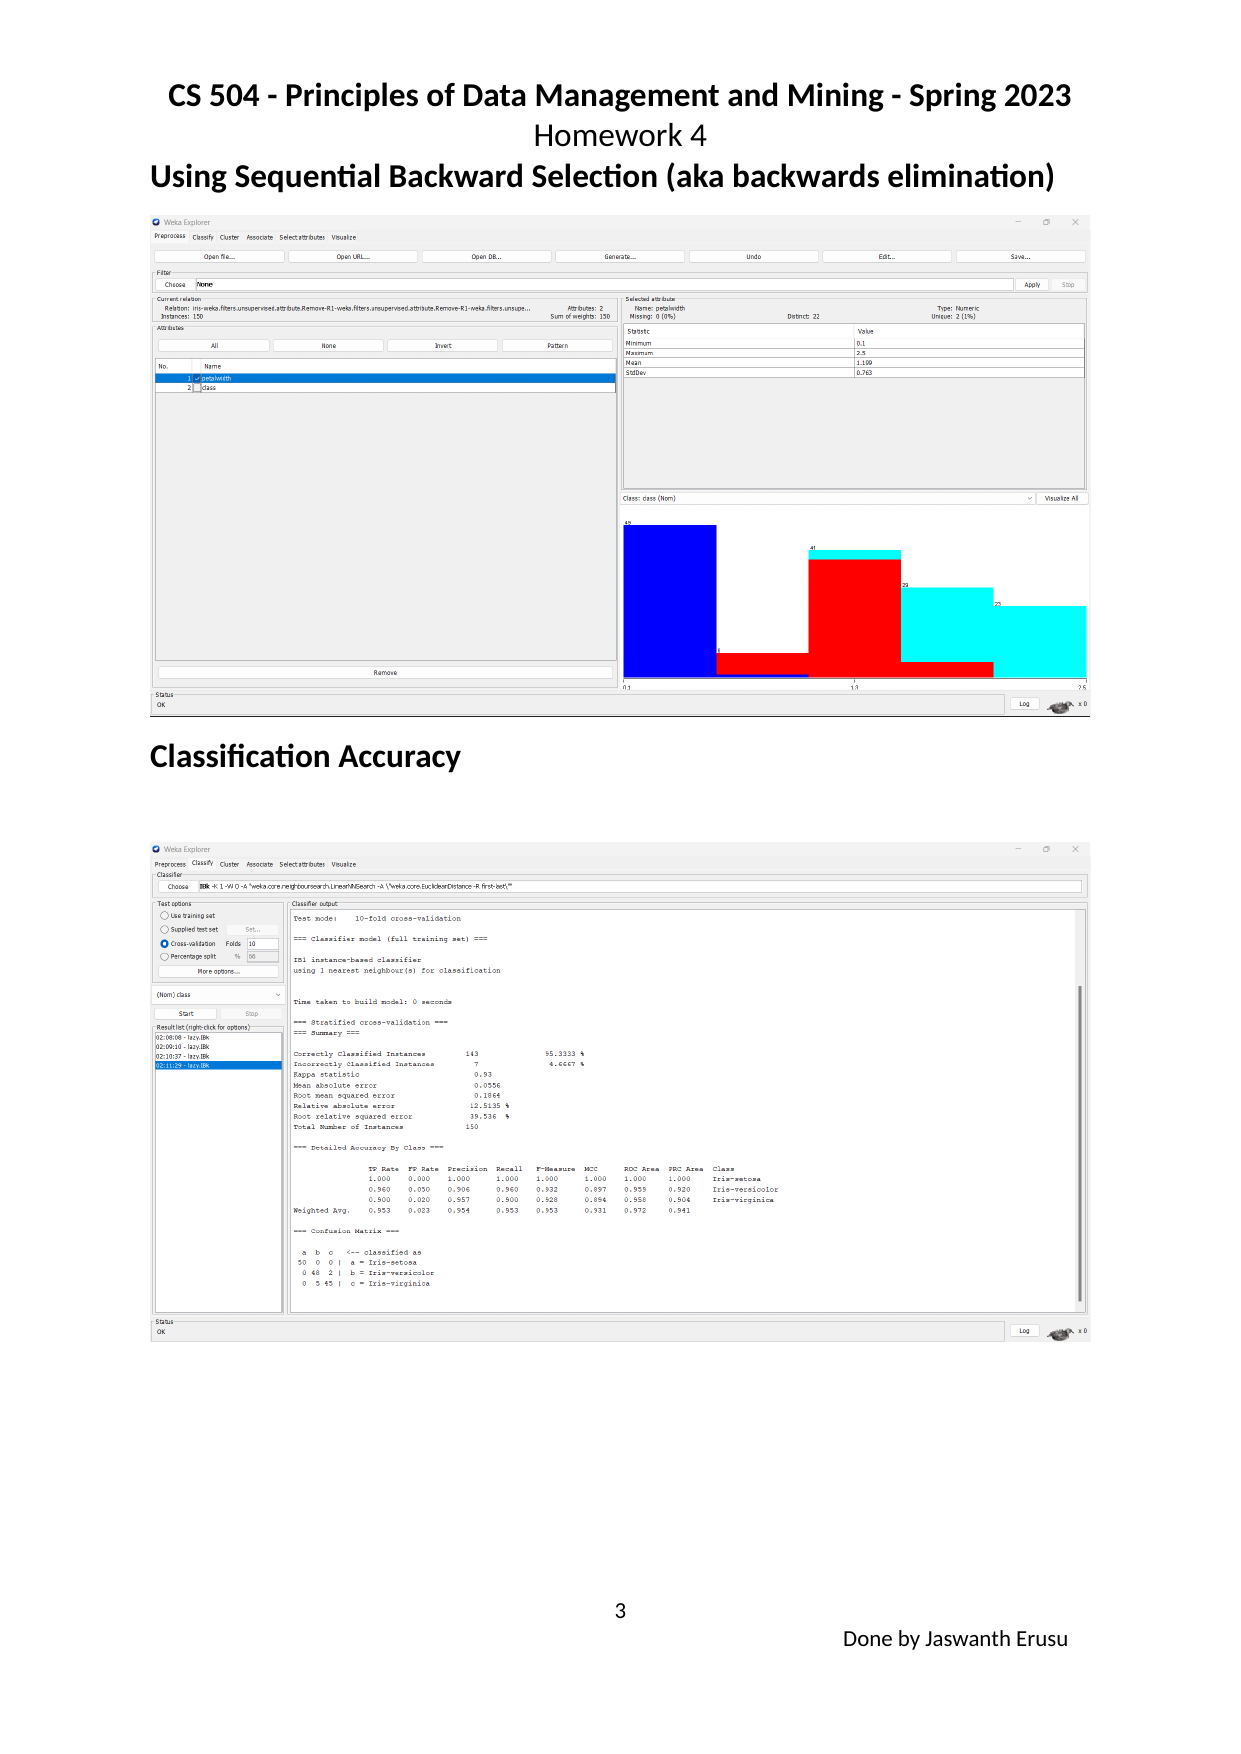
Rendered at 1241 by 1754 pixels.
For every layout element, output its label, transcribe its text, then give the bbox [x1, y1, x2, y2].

text Classification Accuracy [150, 735, 1090, 776]
picture [150, 215, 1091, 717]
picture [150, 842, 1091, 1342]
text Using Sequential Backward Selection (aka backwards elimination) [150, 155, 1090, 196]
